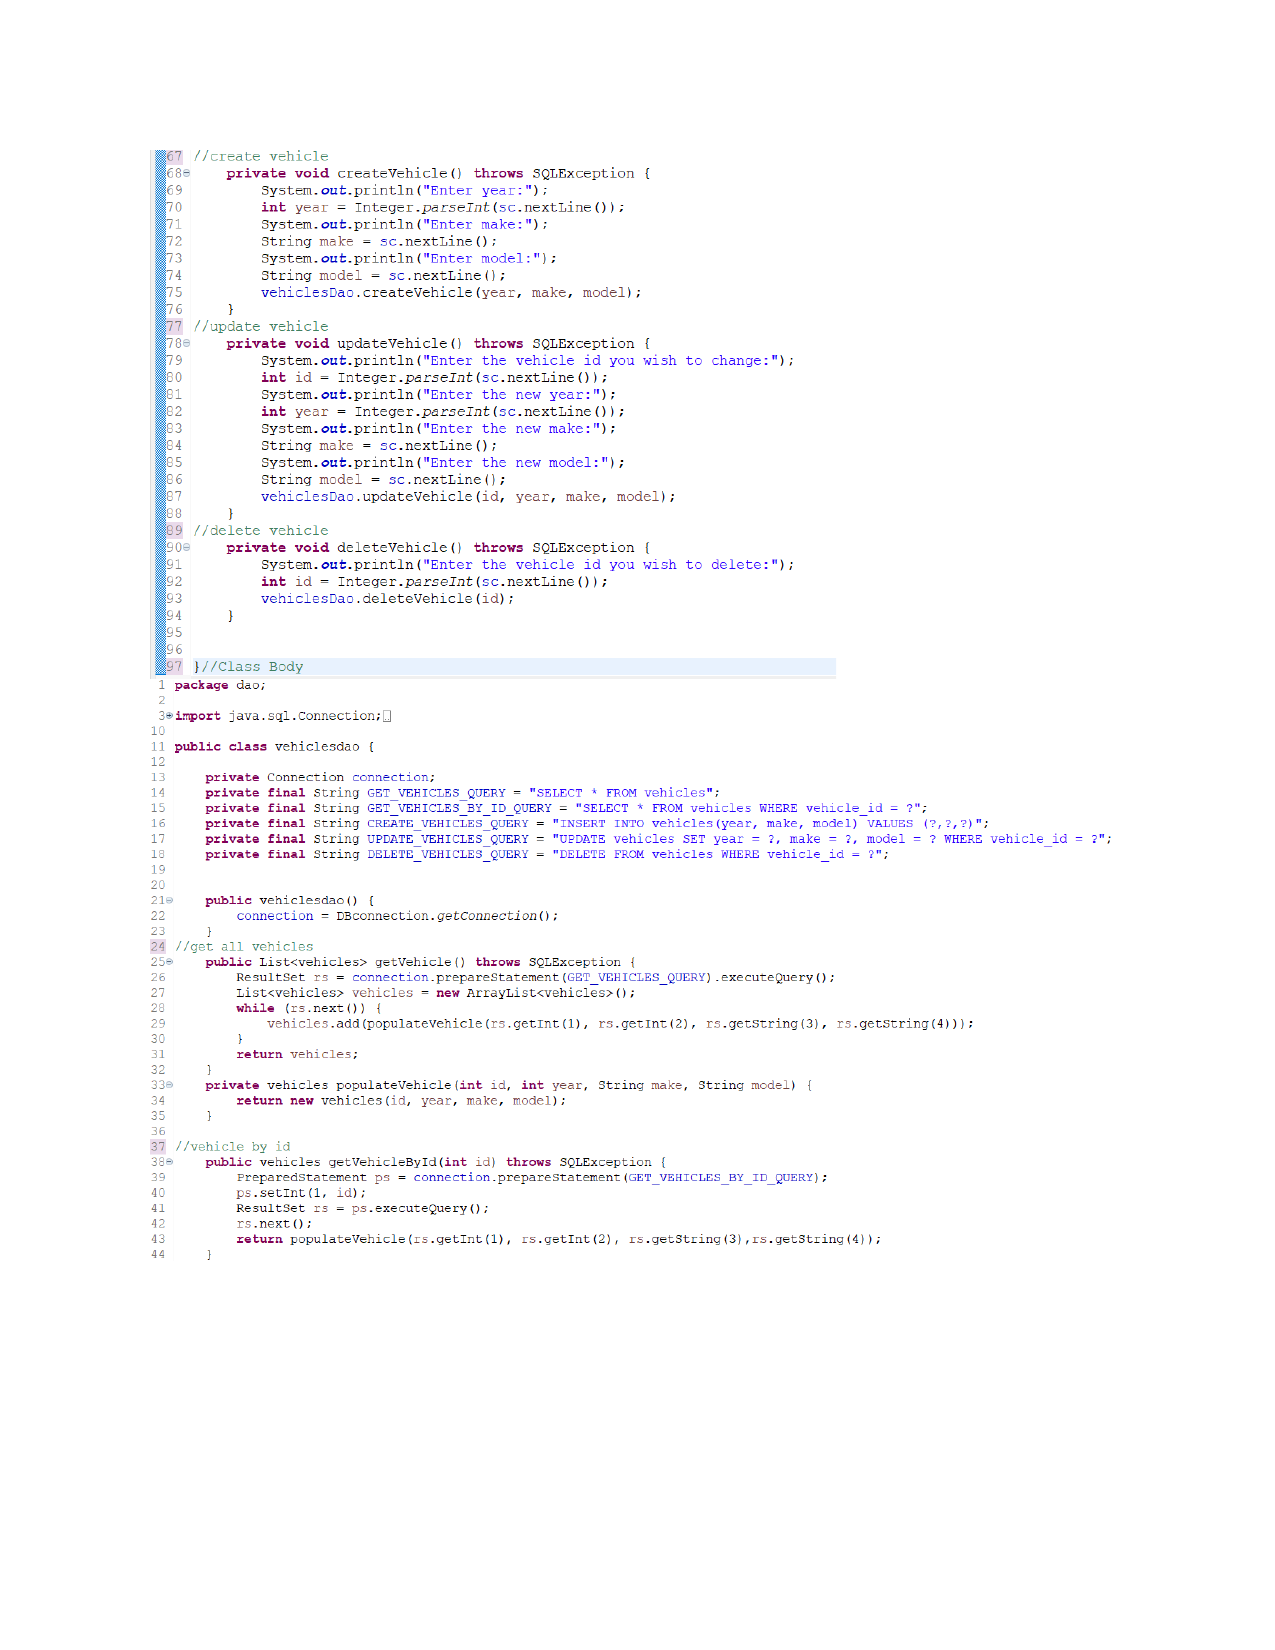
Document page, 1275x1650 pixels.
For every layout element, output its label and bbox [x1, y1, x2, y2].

picture [150, 680, 1125, 1261]
picture [150, 150, 837, 679]
